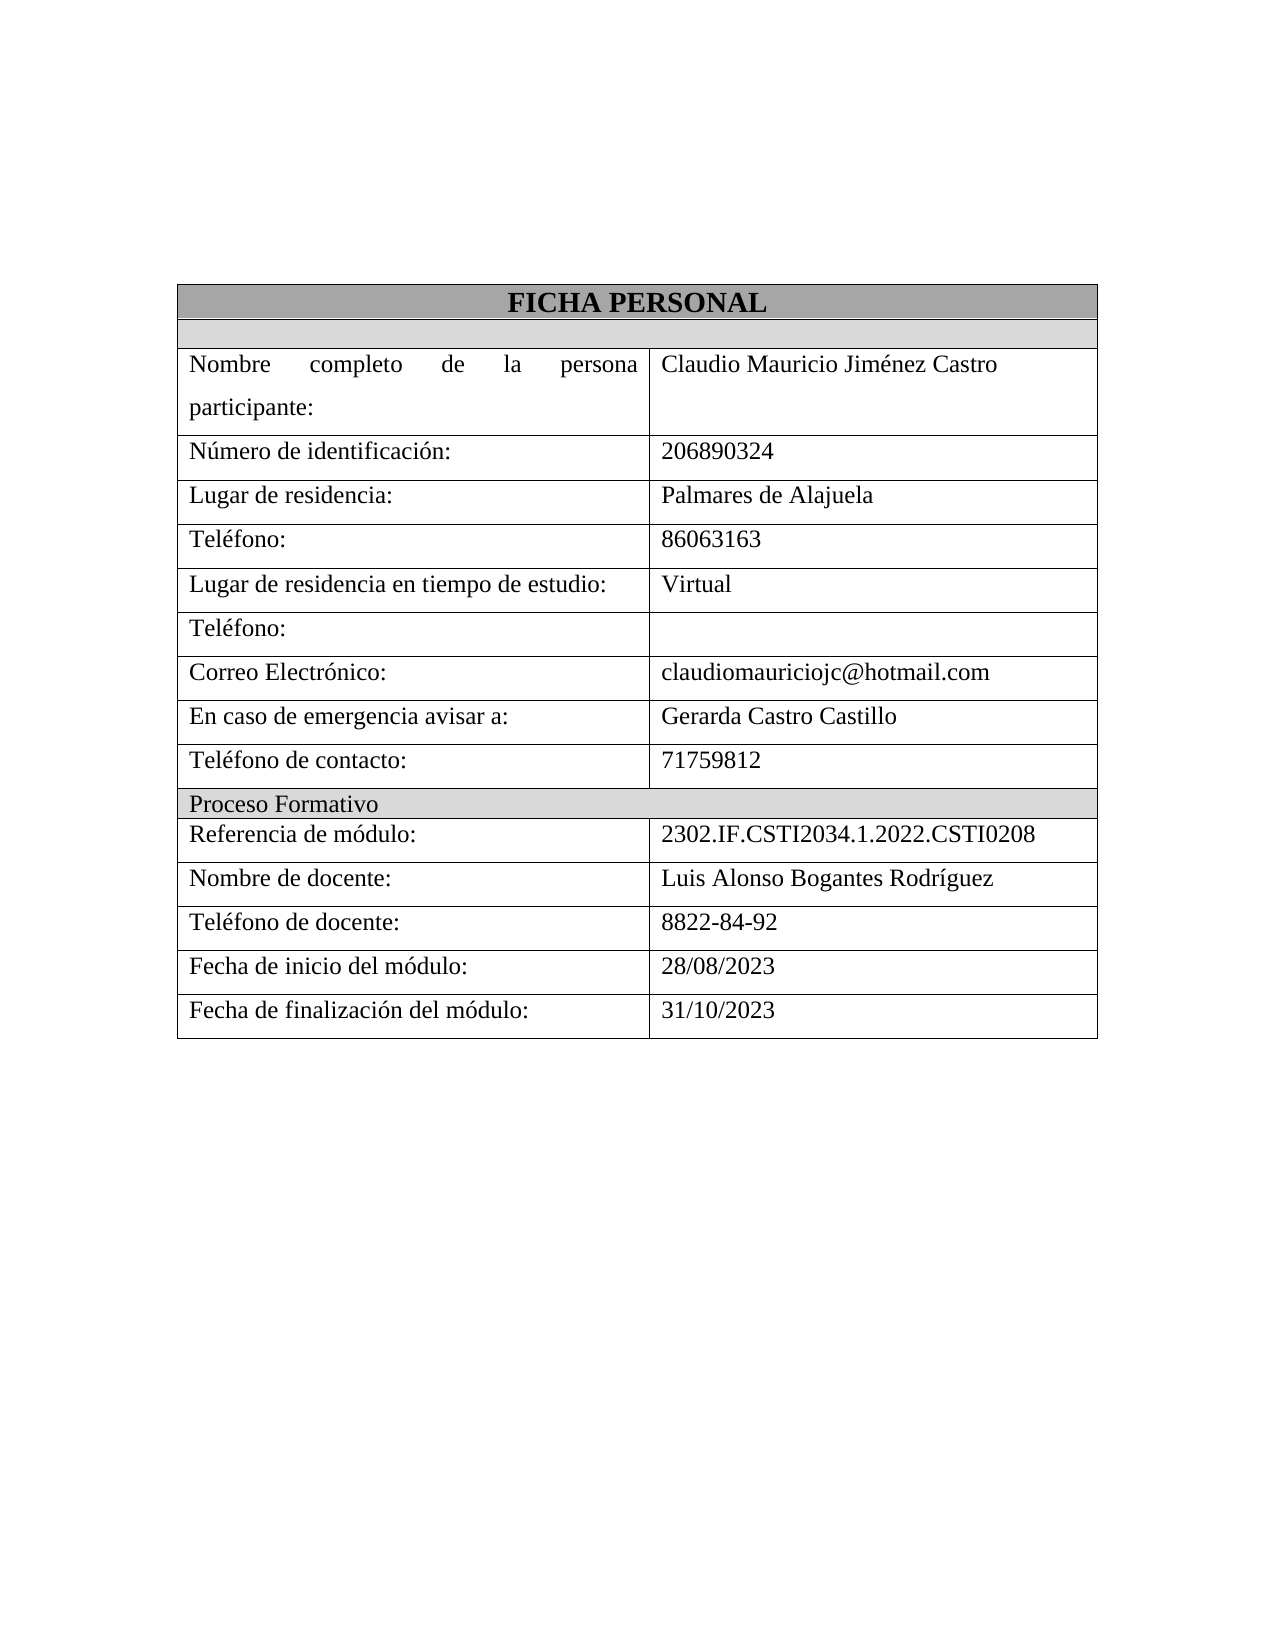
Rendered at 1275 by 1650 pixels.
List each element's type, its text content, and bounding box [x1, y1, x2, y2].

table_cell Número de identificación: [178, 436, 649, 479]
table_cell 206890324 [650, 436, 1097, 479]
table_header FICHA PERSONAL [178, 285, 1097, 318]
table_cell Fecha de inicio del módulo: [178, 951, 649, 994]
table_cell [178, 320, 1097, 348]
table_cell 86063163 [650, 525, 1097, 568]
table_cell claudiomauriciojc@hotmail.com [650, 657, 1097, 700]
table_cell En caso de emergencia avisar a: [178, 701, 649, 744]
table_cell [650, 613, 1097, 656]
table_cell Fecha de finalización del módulo: [178, 995, 649, 1038]
table_cell 28/08/2023 [650, 951, 1097, 994]
table_cell 71759812 [650, 745, 1097, 788]
table_cell Virtual [650, 569, 1097, 612]
table_cell Nombre completo de la persona participante: [178, 349, 649, 435]
table_cell Lugar de residencia: [178, 481, 649, 523]
table_cell Proceso Formativo [178, 789, 1097, 818]
table_cell Gerarda Castro Castillo [650, 701, 1097, 744]
table_cell Teléfono: [178, 613, 649, 656]
table_cell Teléfono de contacto: [178, 745, 649, 788]
table_cell Palmares de Alajuela [650, 481, 1097, 523]
table_cell Lugar de residencia en tiempo de estudio: [178, 569, 649, 612]
table_cell Teléfono de docente: [178, 907, 649, 950]
table_cell Correo Electrónico: [178, 657, 649, 700]
table_cell 8822-84-92 [650, 907, 1097, 950]
table_cell Claudio Mauricio Jiménez Castro [650, 349, 1097, 435]
table_cell Referencia de módulo: [178, 819, 649, 862]
table_cell Nombre de docente: [178, 863, 649, 906]
table_cell 2302.IF.CSTI2034.1.2022.CSTI0208 [650, 819, 1097, 862]
table_cell Teléfono: [178, 525, 649, 568]
table_cell Luis Alonso Bogantes Rodríguez [650, 863, 1097, 906]
table_cell 31/10/2023 [650, 995, 1097, 1038]
